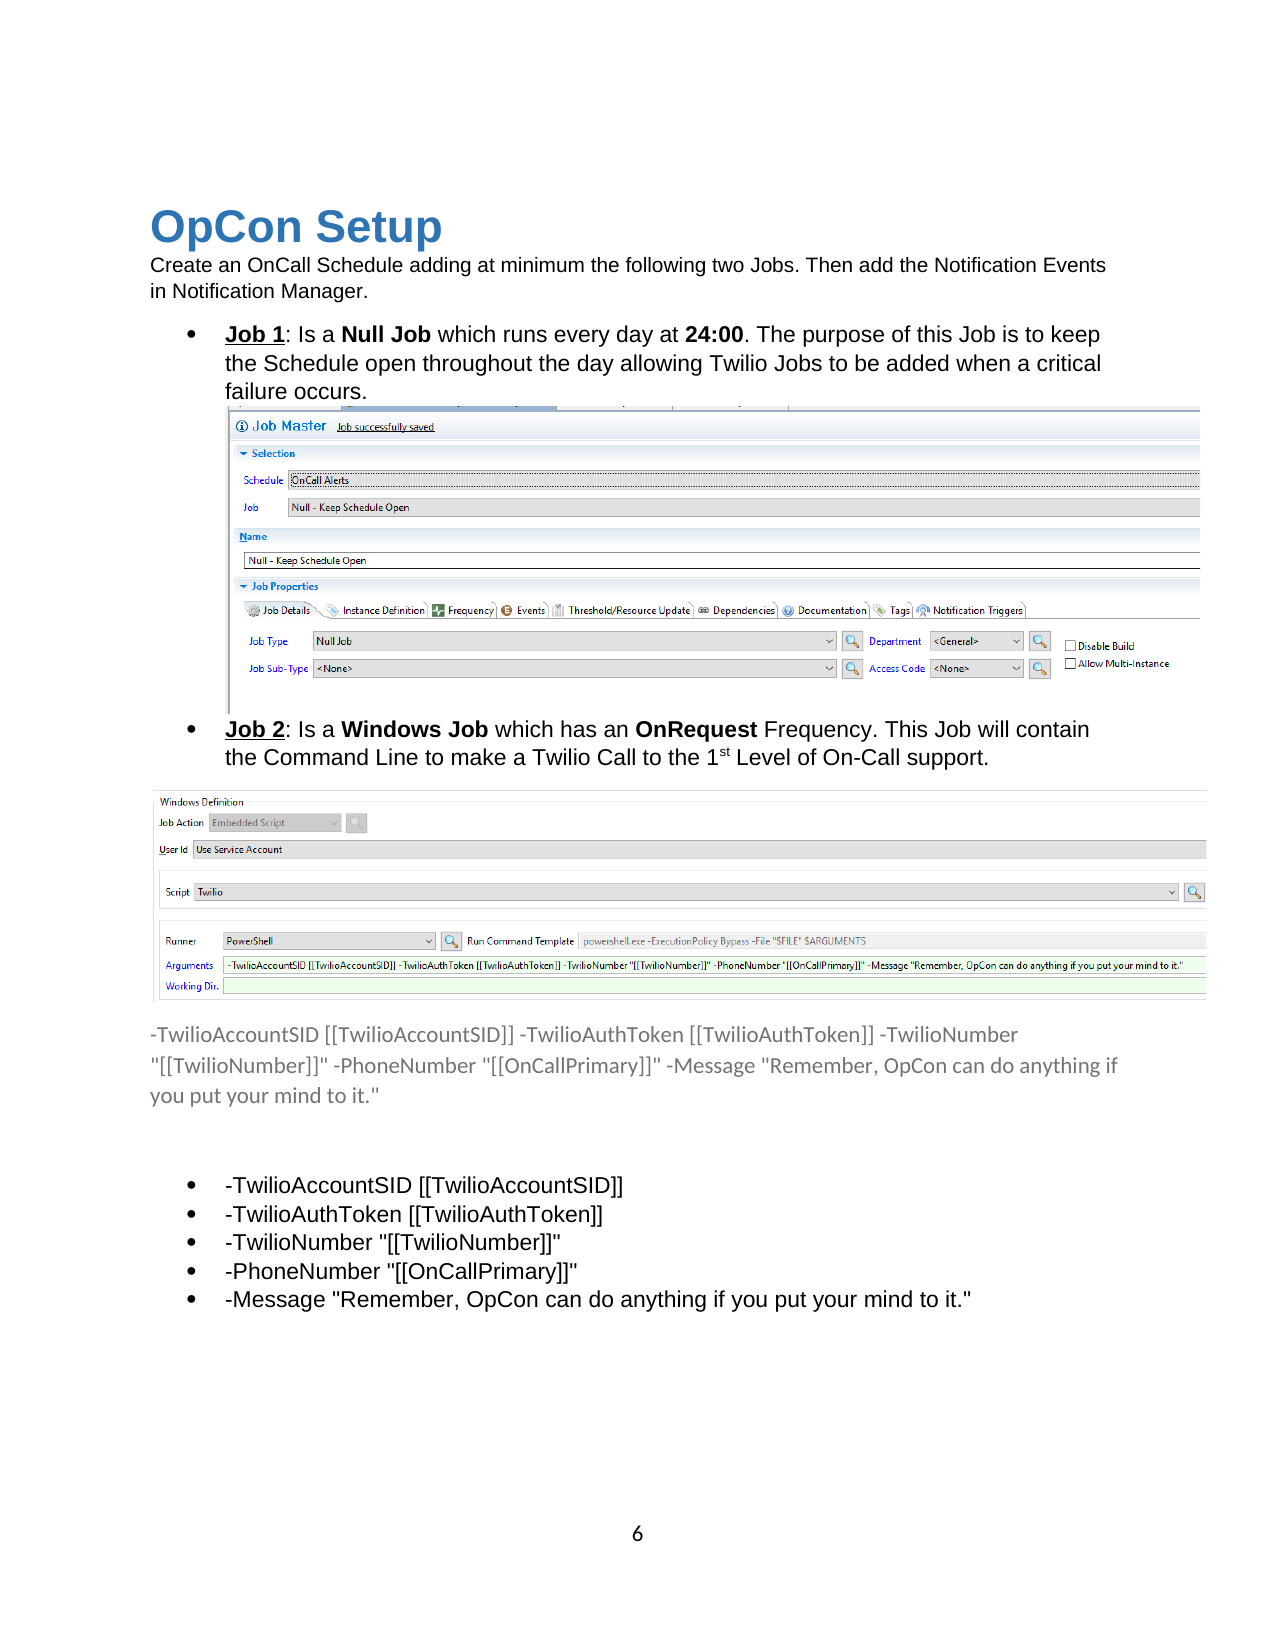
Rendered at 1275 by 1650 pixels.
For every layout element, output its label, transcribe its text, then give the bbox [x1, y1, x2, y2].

text -TwilioAccountSID [[TwilioAccountSID]] -TwilioAuthToken [[TwilioAuthToken]] -TwilioNumber "[[TwilioNumber]]" -PhoneNumber "[[OnCallPrimary]]" -Message "Remember, OpCon can do anything if you put your mind to it." [150, 1021, 1125, 1109]
picture [150, 789, 1207, 1002]
list -TwilioNumber "[[TwilioNumber]]" [187, 1229, 1125, 1256]
subtitle OpCon Setup [150, 200, 1125, 253]
picture [225, 406, 1200, 714]
list -PhoneNumber "[[OnCallPrimary]]" [187, 1258, 1125, 1284]
list -TwilioAuthToken [[TwilioAuthToken]] [187, 1201, 1125, 1227]
list -Message "Remember, OpCon can do anything if you put your mind to it." [187, 1286, 1125, 1313]
list -TwilioAccountSID [[TwilioAccountSID]] [187, 1172, 1125, 1199]
list Job 2: Is a Windows Job which has an OnRequest Frequency. This Job will contain the Command Line to make a Twilio Call to the 1st Level of On-Call support. [187, 716, 1125, 771]
text Create an OnCall Schedule adding at minimum the following two Jobs. Then add the Notification Events in Notification Manager. [150, 253, 1125, 302]
